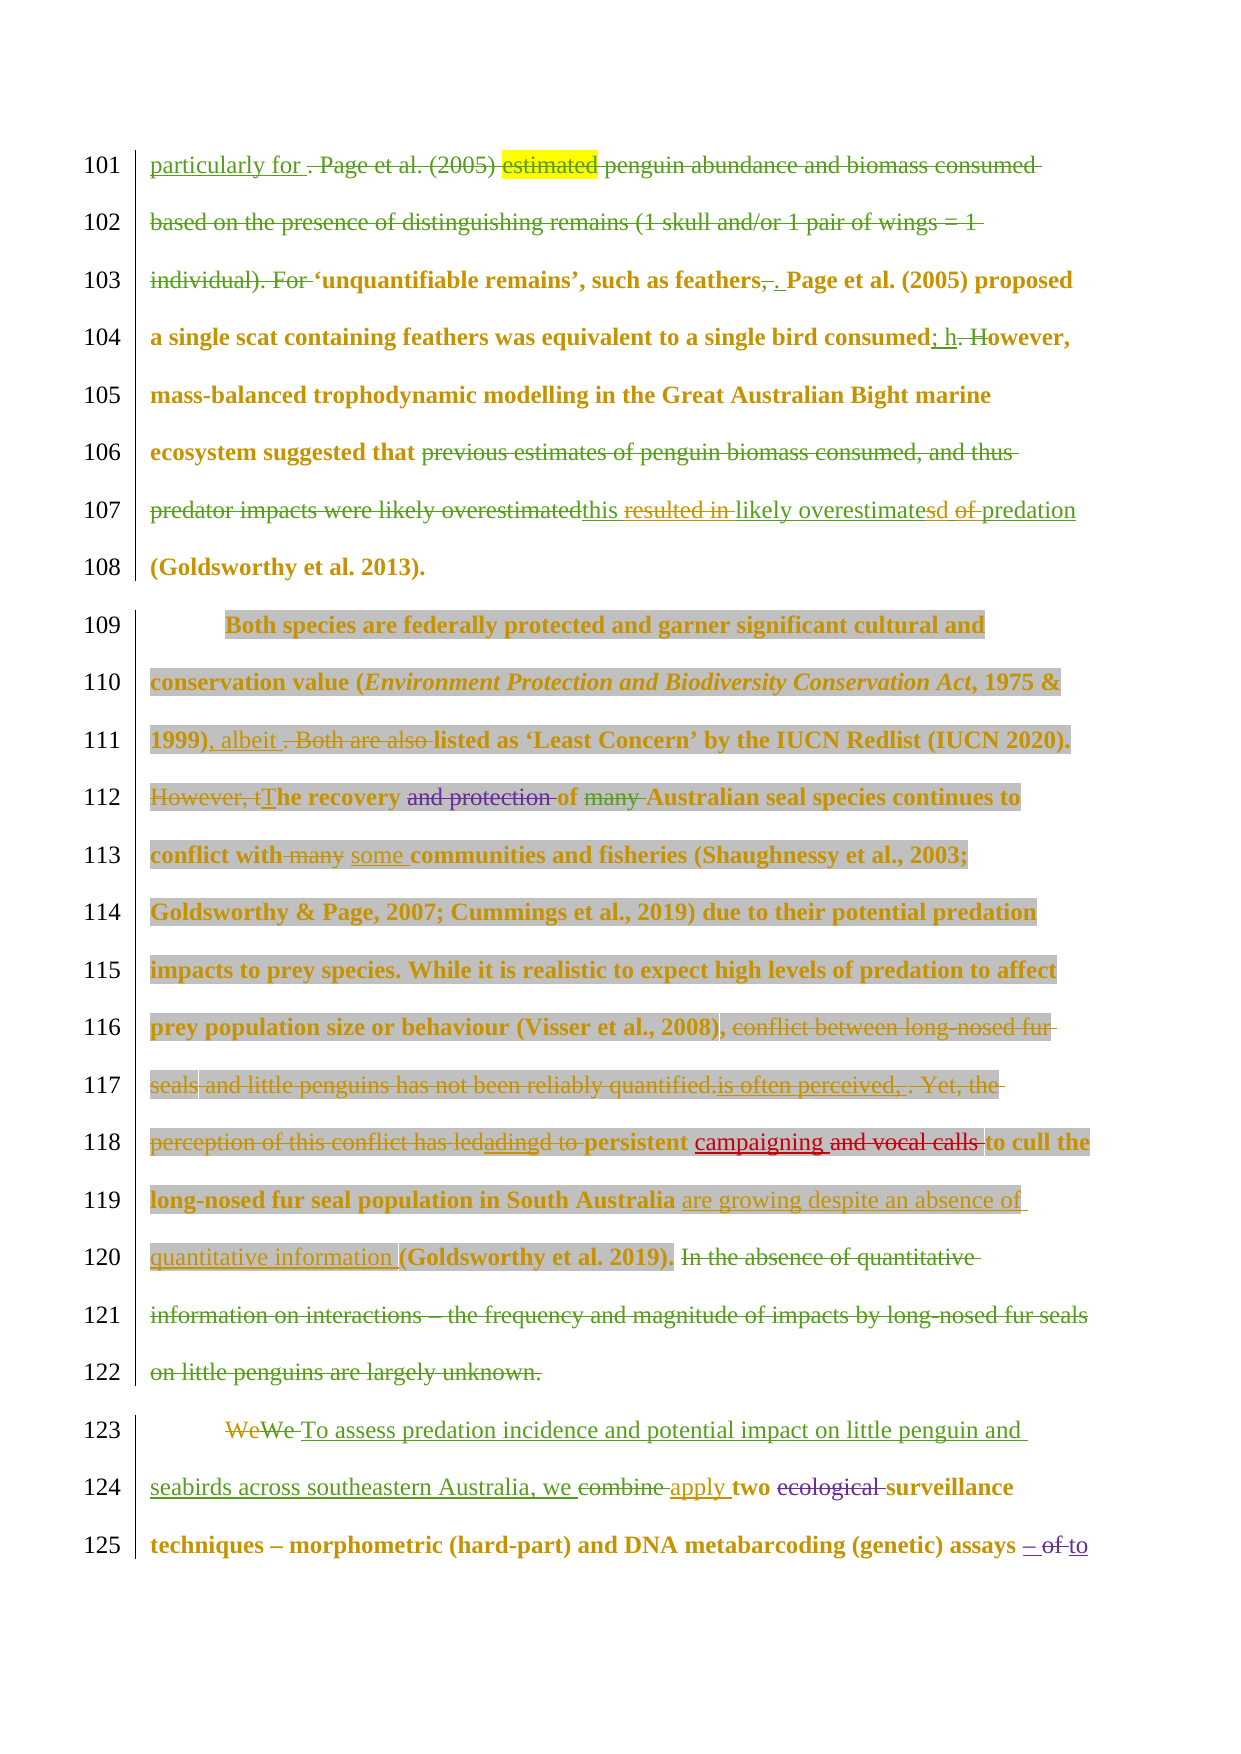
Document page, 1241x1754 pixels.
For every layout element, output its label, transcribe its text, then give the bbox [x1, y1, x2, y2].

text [150, 1415, 1090, 1559]
text Both species are federally protected and garner significant cultural and conservation value (Environment Protection and Biodiversity Conservation Act, 1975 & 1999)listed as ‘Least Concern’ by the IUCN Redlist (IUCN 2020). he recovery of Australian seal species continues to conflict with communities and fisheries (Shaughnessy et al., 2003; Goldsworthy & Page, 2007; Cummings et al., 2019) due to their potential predation impacts to prey species. While it is realistic to expect high levels of predation to affect prey population size or behaviour (Visser et al., 2008), persistent to cull the long-nosed fur seal population in South Australia (Goldsworthy et al. 2019). [150, 610, 1090, 1139]
text Both species are federally protected and garner significant cultural and conservation value (Environment Protection and Biodiversity Conservation Act, 1975 & 1999)listed as ‘Least Concern’ by the IUCN Redlist (IUCN 2020). he recovery of Australian seal species continues to conflict with communities and fisheries (Shaughnessy et al., 2003; Goldsworthy & Page, 2007; Cummings et al., 2019) due to their potential predation impacts to prey species. While it is realistic to expect high levels of predation to affect prey population size or behaviour (Visser et al., 2008), persistent to cull the long-nosed fur seal population in South Australia (Goldsworthy et al. 2019). [150, 1144, 1090, 1386]
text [150, 150, 1090, 581]
